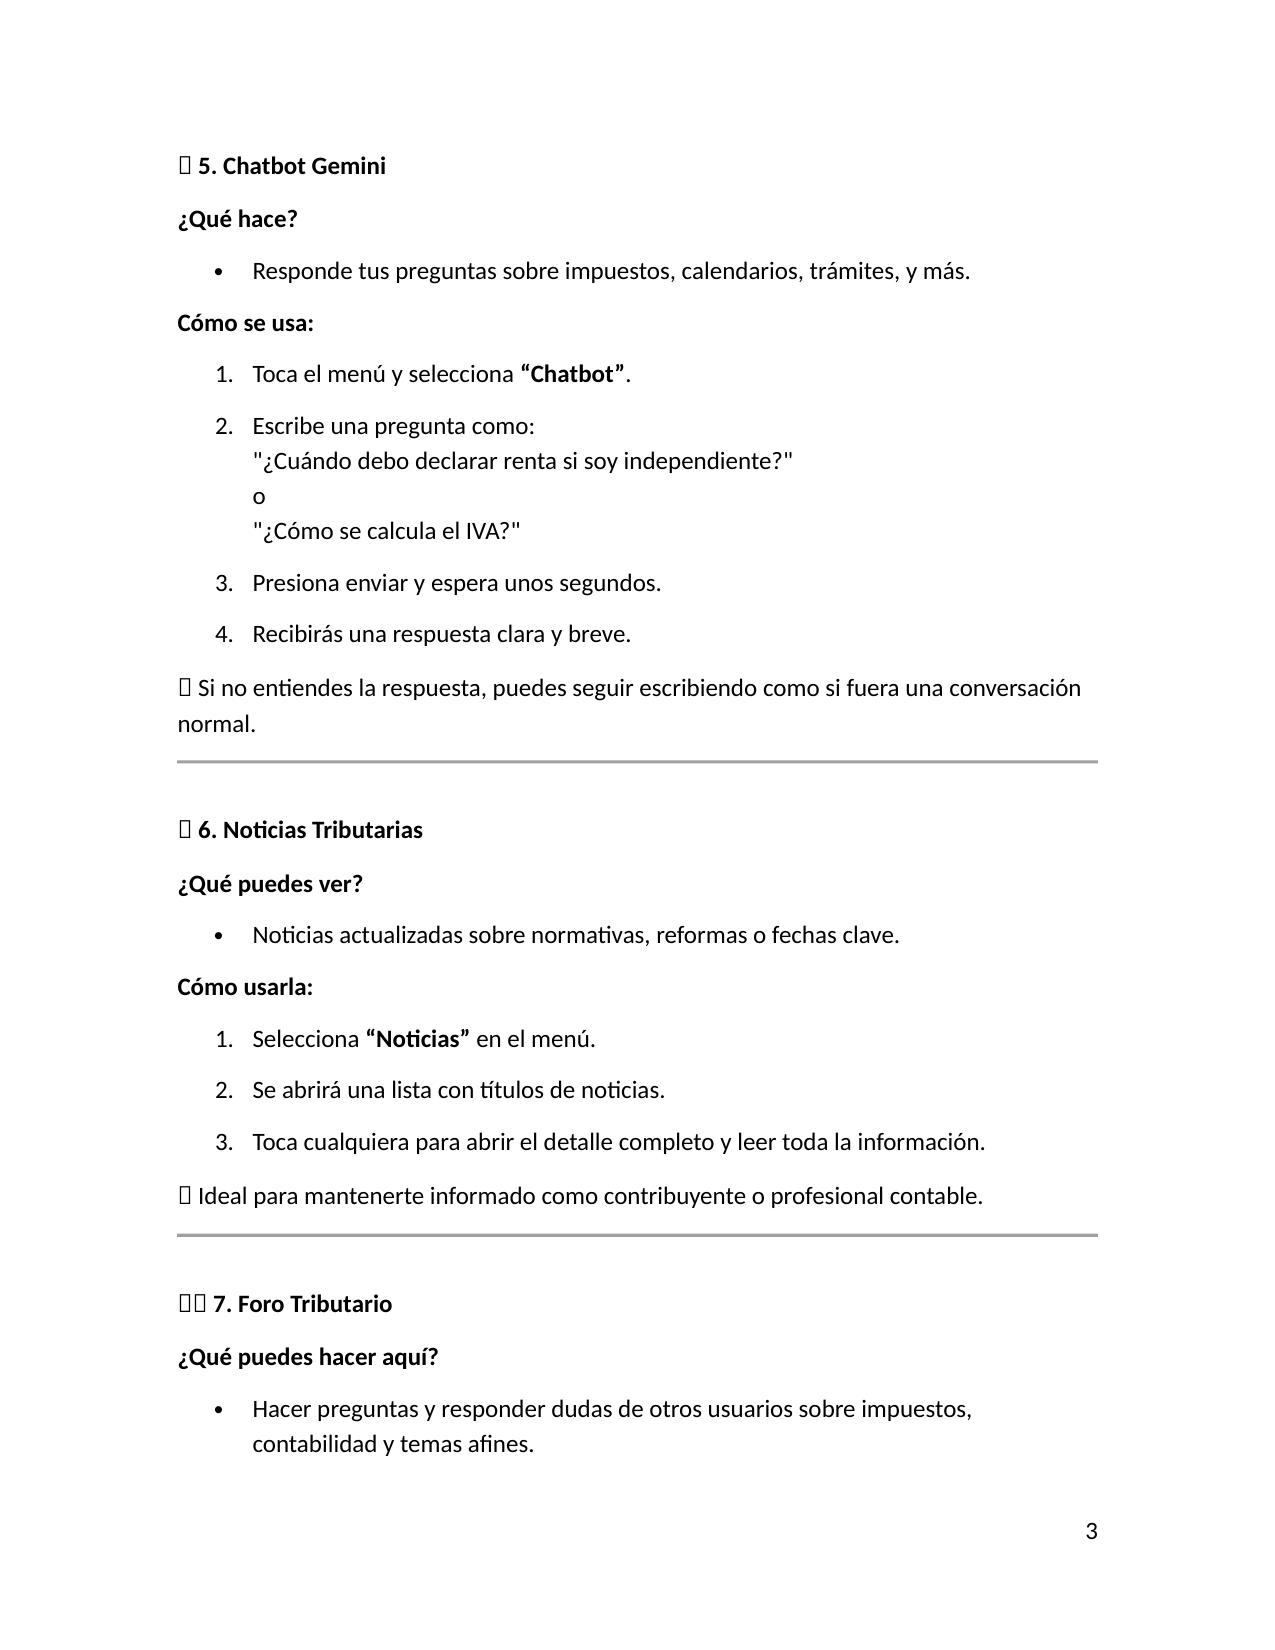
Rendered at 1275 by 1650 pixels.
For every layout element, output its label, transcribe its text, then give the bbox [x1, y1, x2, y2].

list Recibirás una respuesta clara y breve. [215, 618, 1098, 649]
text 💬 5. Chatbot Gemini [177, 148, 1098, 182]
text 🧑‍💬 7. Foro Tributario [177, 1285, 1098, 1319]
list Hacer preguntas y responder dudas de otros usuarios sobre impuestos, contabilidad y temas afines. [215, 1393, 1098, 1458]
text ¿Qué puedes ver? [177, 868, 1098, 898]
list Responde tus preguntas sobre impuestos, calendarios, trámites, y más. [215, 255, 1098, 286]
text 📰 6. Noticias Tributarias [177, 812, 1098, 846]
list Noticias actualizadas sobre normativas, reformas o fechas clave. [215, 919, 1098, 950]
list Se abrirá una lista con títulos de noticias. [215, 1074, 1098, 1105]
list Toca el menú y selecciona “Chatbot”. [215, 358, 1098, 389]
list Selecciona “Noticias” en el menú. [215, 1023, 1098, 1053]
list Presiona enviar y espera unos segundos. [215, 567, 1098, 597]
text 📰 Ideal para mantenerte informado como contribuyente o profesional contable. [177, 1178, 1098, 1212]
text Cómo se usa: [177, 307, 1098, 337]
list Escribe una pregunta como: "¿Cuándo debo declarar renta si soy independiente?" o "¿Cómo se calcula el IVA?" [215, 410, 1098, 546]
text Cómo usarla: [177, 971, 1098, 1002]
text 🤖 Si no entiendes la respuesta, puedes seguir escribiendo como si fuera una conversación normal. [177, 670, 1098, 739]
text ¿Qué hace? [177, 203, 1098, 234]
text ¿Qué puedes hacer aquí? [177, 1341, 1098, 1372]
list Toca cualquiera para abrir el detalle completo y leer toda la información. [215, 1126, 1098, 1157]
